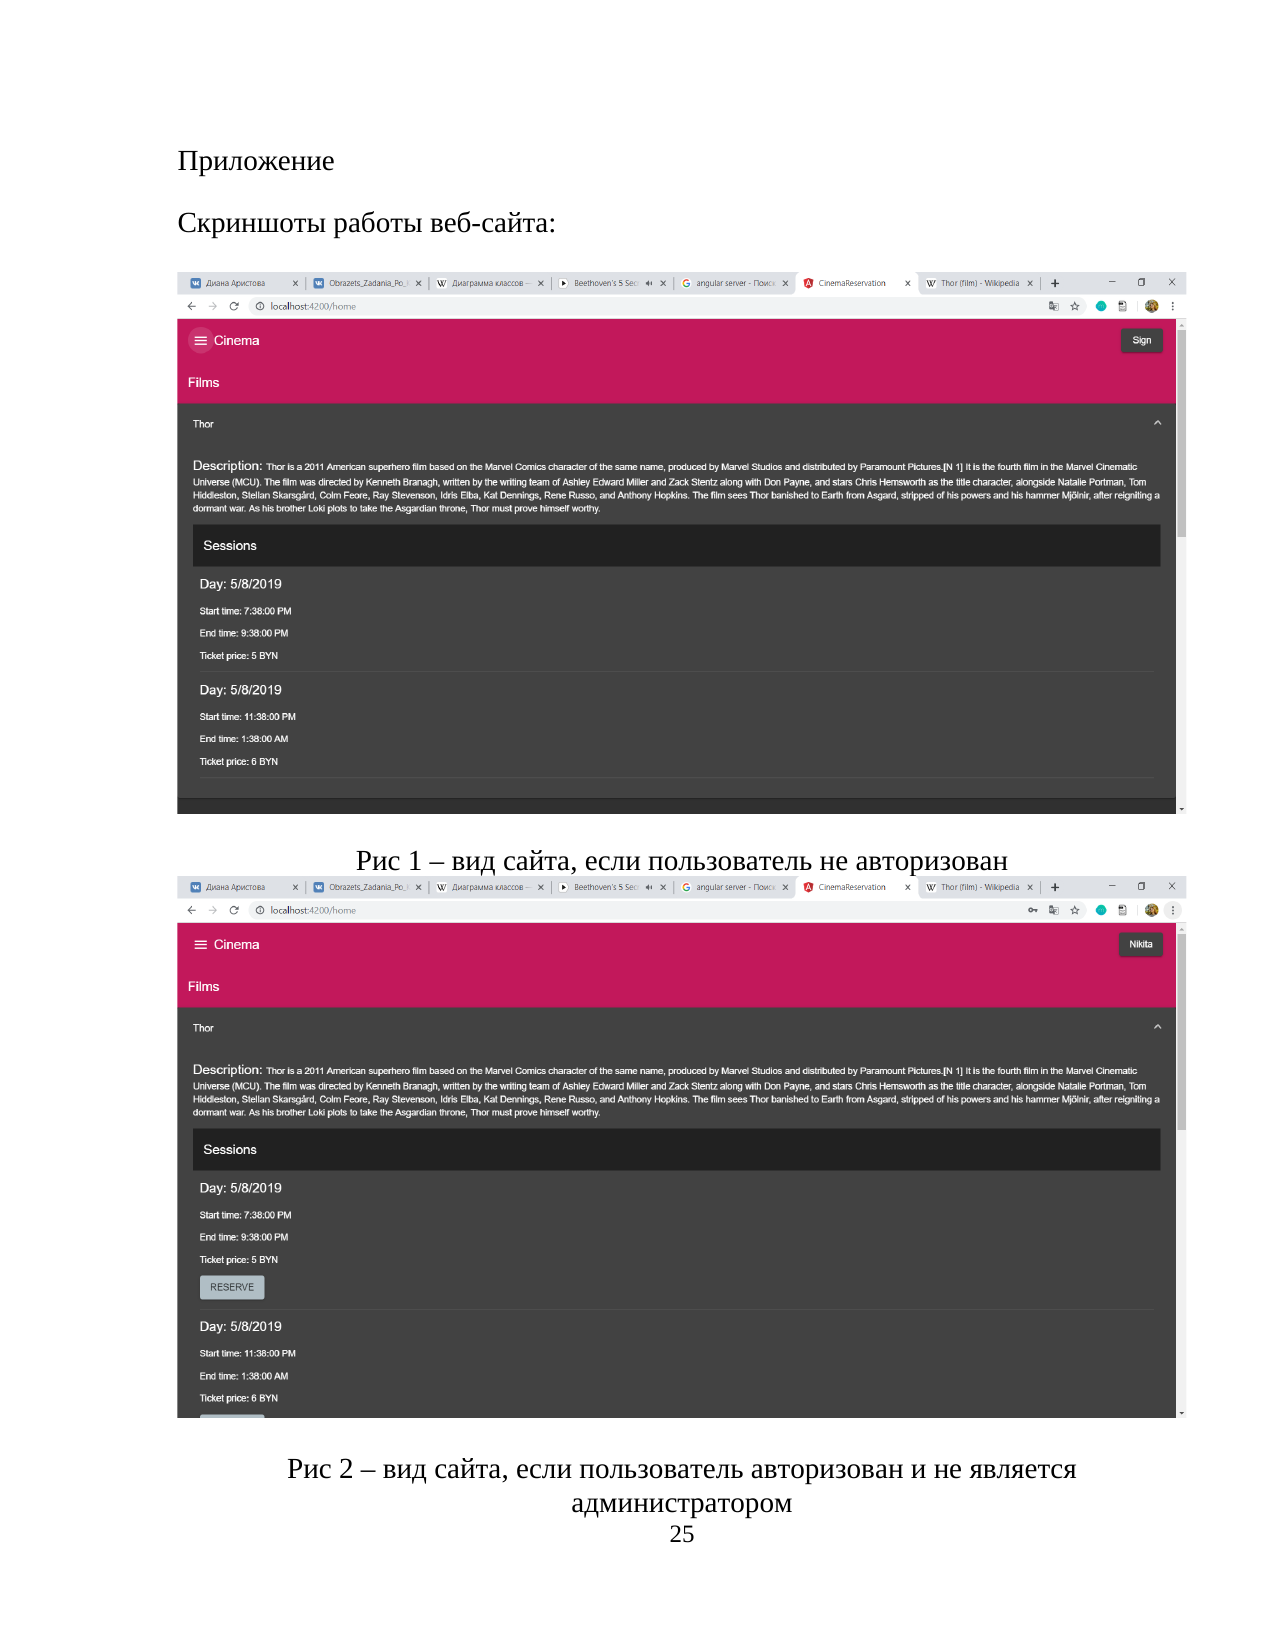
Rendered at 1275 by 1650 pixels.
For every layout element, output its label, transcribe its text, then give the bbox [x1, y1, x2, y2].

picture [177, 272, 1187, 814]
text Скриншоты работы веб-сайта: [177, 205, 1186, 239]
picture [177, 876, 1187, 1418]
subtitle Приложение [177, 143, 1186, 177]
text Рис 2 – вид сайта, если пользователь авторизован и не является администратором [177, 1451, 1186, 1518]
text Рис 1 – вид сайта, если пользователь не авторизован [177, 843, 1186, 876]
